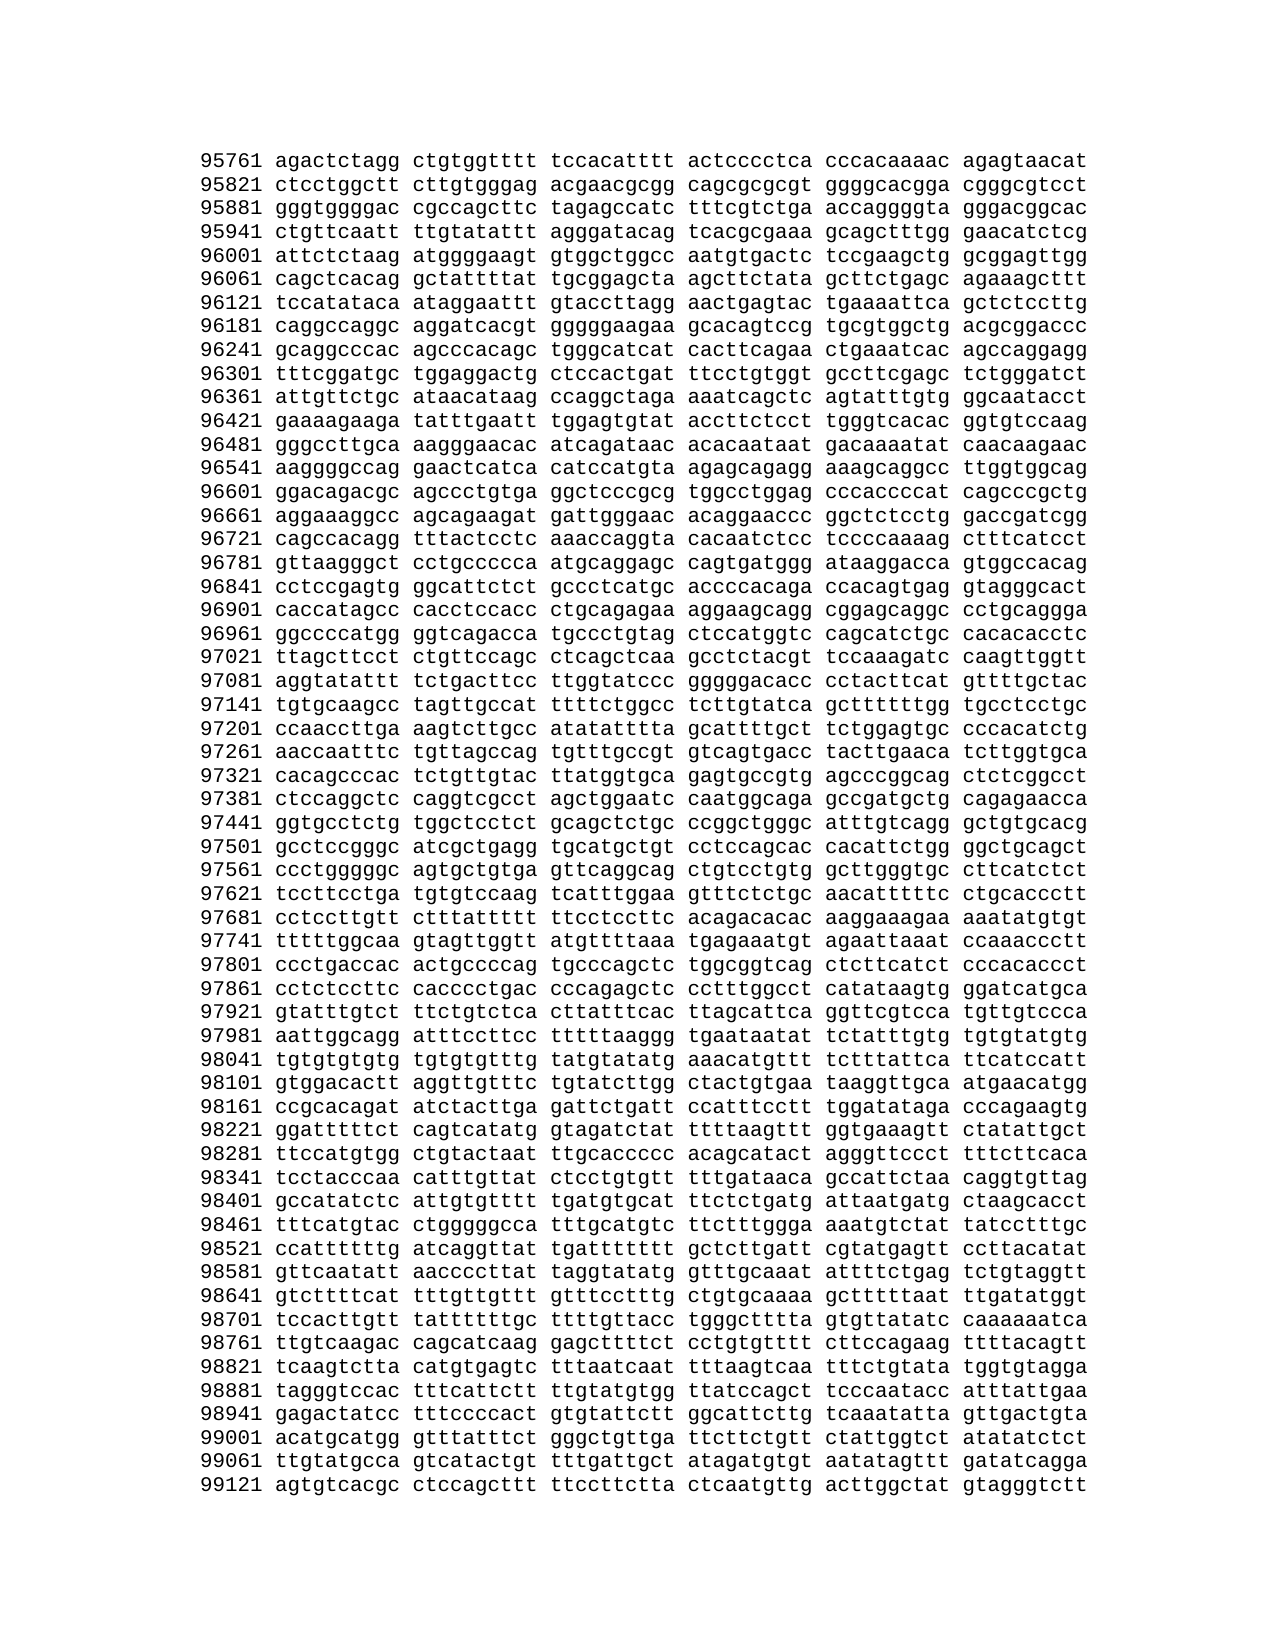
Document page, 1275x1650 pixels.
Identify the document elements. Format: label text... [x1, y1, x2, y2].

text 96841 cctccgagtg ggcattctct gccctcatgc accccacaga ccacagtgag gtagggcact [150, 576, 1125, 599]
text 97861 cctctccttc cacccctgac cccagagctc cctttggcct catataagtg ggatcatgca [150, 978, 1125, 1001]
text 97981 aattggcagg atttccttcc tttttaaggg tgaataatat tctatttgtg tgtgtatgtg [150, 1025, 1125, 1048]
text 98161 ccgcacagat atctacttga gattctgatt ccatttcctt tggatataga cccagaagtg [150, 1096, 1125, 1119]
text 97081 aggtatattt tctgacttcc ttggtatccc gggggacacc cctacttcat gttttgctac [150, 670, 1125, 694]
text 96121 tccatataca ataggaattt gtaccttagg aactgagtac tgaaaattca gctctccttg [150, 292, 1125, 316]
text 99001 acatgcatgg gtttatttct gggctgttga ttcttctgtt ctattggtct atatatctct [150, 1427, 1125, 1451]
text 97621 tccttcctga tgtgtccaag tcatttggaa gtttctctgc aacatttttc ctgcaccctt [150, 883, 1125, 907]
text 97801 ccctgaccac actgccccag tgcccagctc tggcggtcag ctcttcatct cccacaccct [150, 954, 1125, 978]
text 98521 ccattttttg atcaggttat tgattttttt gctcttgatt cgtatgagtt ccttacatat [150, 1238, 1125, 1261]
text 98101 gtggacactt aggttgtttc tgtatcttgg ctactgtgaa taaggttgca atgaacatgg [150, 1072, 1125, 1096]
text 97021 ttagcttcct ctgttccagc ctcagctcaa gcctctacgt tccaaagatc caagttggtt [150, 647, 1125, 670]
text 97381 ctccaggctc caggtcgcct agctggaatc caatggcaga gccgatgctg cagagaacca [150, 788, 1125, 812]
text 97681 cctccttgtt ctttattttt ttcctccttc acagacacac aaggaaagaa aaatatgtgt [150, 907, 1125, 930]
text 98641 gtcttttcat tttgttgttt gtttcctttg ctgtgcaaaa gctttttaat ttgatatggt [150, 1285, 1125, 1309]
text 98941 gagactatcc tttccccact gtgtattctt ggcattcttg tcaaatatta gttgactgta [150, 1403, 1125, 1427]
text 97141 tgtgcaagcc tagttgccat ttttctggcc tcttgtatca gcttttttgg tgcctcctgc [150, 694, 1125, 717]
text 96901 caccatagcc cacctccacc ctgcagagaa aggaagcagg cggagcaggc cctgcaggga [150, 599, 1125, 623]
text 95941 ctgttcaatt ttgtatattt agggatacag tcacgcgaaa gcagctttgg gaacatctcg [150, 221, 1125, 244]
text 97441 ggtgcctctg tggctcctct gcagctctgc ccggctgggc atttgtcagg gctgtgcacg [150, 812, 1125, 836]
text 97501 gcctccgggc atcgctgagg tgcatgctgt cctccagcac cacattctgg ggctgcagct [150, 836, 1125, 859]
text 98701 tccacttgtt tattttttgc ttttgttacc tgggctttta gtgttatatc caaaaaatca [150, 1309, 1125, 1332]
text 98401 gccatatctc attgtgtttt tgatgtgcat ttctctgatg attaatgatg ctaagcacct [150, 1190, 1125, 1214]
text 97261 aaccaatttc tgttagccag tgtttgccgt gtcagtgacc tacttgaaca tcttggtgca [150, 741, 1125, 765]
text 99061 ttgtatgcca gtcatactgt tttgattgct atagatgtgt aatatagttt gatatcagga [150, 1451, 1125, 1474]
text 96661 aggaaaggcc agcagaagat gattgggaac acaggaaccc ggctctcctg gaccgatcgg [150, 505, 1125, 528]
text 96061 cagctcacag gctattttat tgcggagcta agcttctata gcttctgagc agaaagcttt [150, 268, 1125, 292]
text 96961 ggccccatgg ggtcagacca tgccctgtag ctccatggtc cagcatctgc cacacacctc [150, 623, 1125, 647]
text 96001 attctctaag atggggaagt gtggctggcc aatgtgactc tccgaagctg gcggagttgg [150, 244, 1125, 268]
text 96421 gaaaagaaga tatttgaatt tggagtgtat accttctcct tgggtcacac ggtgtccaag [150, 410, 1125, 434]
text 97561 ccctgggggc agtgctgtga gttcaggcag ctgtcctgtg gcttgggtgc cttcatctct [150, 859, 1125, 883]
text 96241 gcaggcccac agcccacagc tgggcatcat cacttcagaa ctgaaatcac agccaggagg [150, 339, 1125, 363]
text 99121 agtgtcacgc ctccagcttt ttccttctta ctcaatgttg acttggctat gtagggtctt [150, 1474, 1125, 1498]
text 98461 tttcatgtac ctgggggcca tttgcatgtc ttctttggga aaatgtctat tatcctttgc [150, 1214, 1125, 1238]
text 98341 tcctacccaa catttgttat ctcctgtgtt tttgataaca gccattctaa caggtgttag [150, 1167, 1125, 1190]
text 96721 cagccacagg tttactcctc aaaccaggta cacaatctcc tccccaaaag ctttcatcct [150, 528, 1125, 552]
text 97921 gtatttgtct ttctgtctca cttatttcac ttagcattca ggttcgtcca tgttgtccca [150, 1001, 1125, 1025]
text 96601 ggacagacgc agccctgtga ggctcccgcg tggcctggag cccaccccat cagcccgctg [150, 481, 1125, 505]
text 97321 cacagcccac tctgttgtac ttatggtgca gagtgccgtg agcccggcag ctctcggcct [150, 765, 1125, 788]
text 98041 tgtgtgtgtg tgtgtgtttg tatgtatatg aaacatgttt tctttattca ttcatccatt [150, 1048, 1125, 1072]
text 95761 agactctagg ctgtggtttt tccacatttt actcccctca cccacaaaac agagtaacat [150, 150, 1125, 174]
text 98761 ttgtcaagac cagcatcaag gagcttttct cctgtgtttt cttccagaag ttttacagtt [150, 1332, 1125, 1356]
text 95881 gggtggggac cgccagcttc tagagccatc tttcgtctga accaggggta gggacggcac [150, 197, 1125, 221]
text 98281 ttccatgtgg ctgtactaat ttgcaccccc acagcatact agggttccct tttcttcaca [150, 1143, 1125, 1167]
text 97741 tttttggcaa gtagttggtt atgttttaaa tgagaaatgt agaattaaat ccaaaccctt [150, 930, 1125, 954]
text 95821 ctcctggctt cttgtgggag acgaacgcgg cagcgcgcgt ggggcacgga cgggcgtcct [150, 174, 1125, 197]
text 98581 gttcaatatt aaccccttat taggtatatg gtttgcaaat attttctgag tctgtaggtt [150, 1261, 1125, 1285]
text 98821 tcaagtctta catgtgagtc tttaatcaat tttaagtcaa tttctgtata tggtgtagga [150, 1356, 1125, 1379]
text 98221 ggatttttct cagtcatatg gtagatctat ttttaagttt ggtgaaagtt ctatattgct [150, 1119, 1125, 1143]
text 96361 attgttctgc ataacataag ccaggctaga aaatcagctc agtatttgtg ggcaatacct [150, 386, 1125, 410]
text 96481 gggccttgca aagggaacac atcagataac acacaataat gacaaaatat caacaagaac [150, 434, 1125, 457]
text 96781 gttaagggct cctgccccca atgcaggagc cagtgatggg ataaggacca gtggccacag [150, 552, 1125, 576]
text 96181 caggccaggc aggatcacgt gggggaagaa gcacagtccg tgcgtggctg acgcggaccc [150, 316, 1125, 339]
text 98881 tagggtccac tttcattctt ttgtatgtgg ttatccagct tcccaatacc atttattgaa [150, 1379, 1125, 1403]
text 97201 ccaaccttga aagtcttgcc atatatttta gcattttgct tctggagtgc cccacatctg [150, 717, 1125, 741]
text 96541 aaggggccag gaactcatca catccatgta agagcagagg aaagcaggcc ttggtggcag [150, 457, 1125, 481]
text 96301 tttcggatgc tggaggactg ctccactgat ttcctgtggt gccttcgagc tctgggatct [150, 363, 1125, 386]
